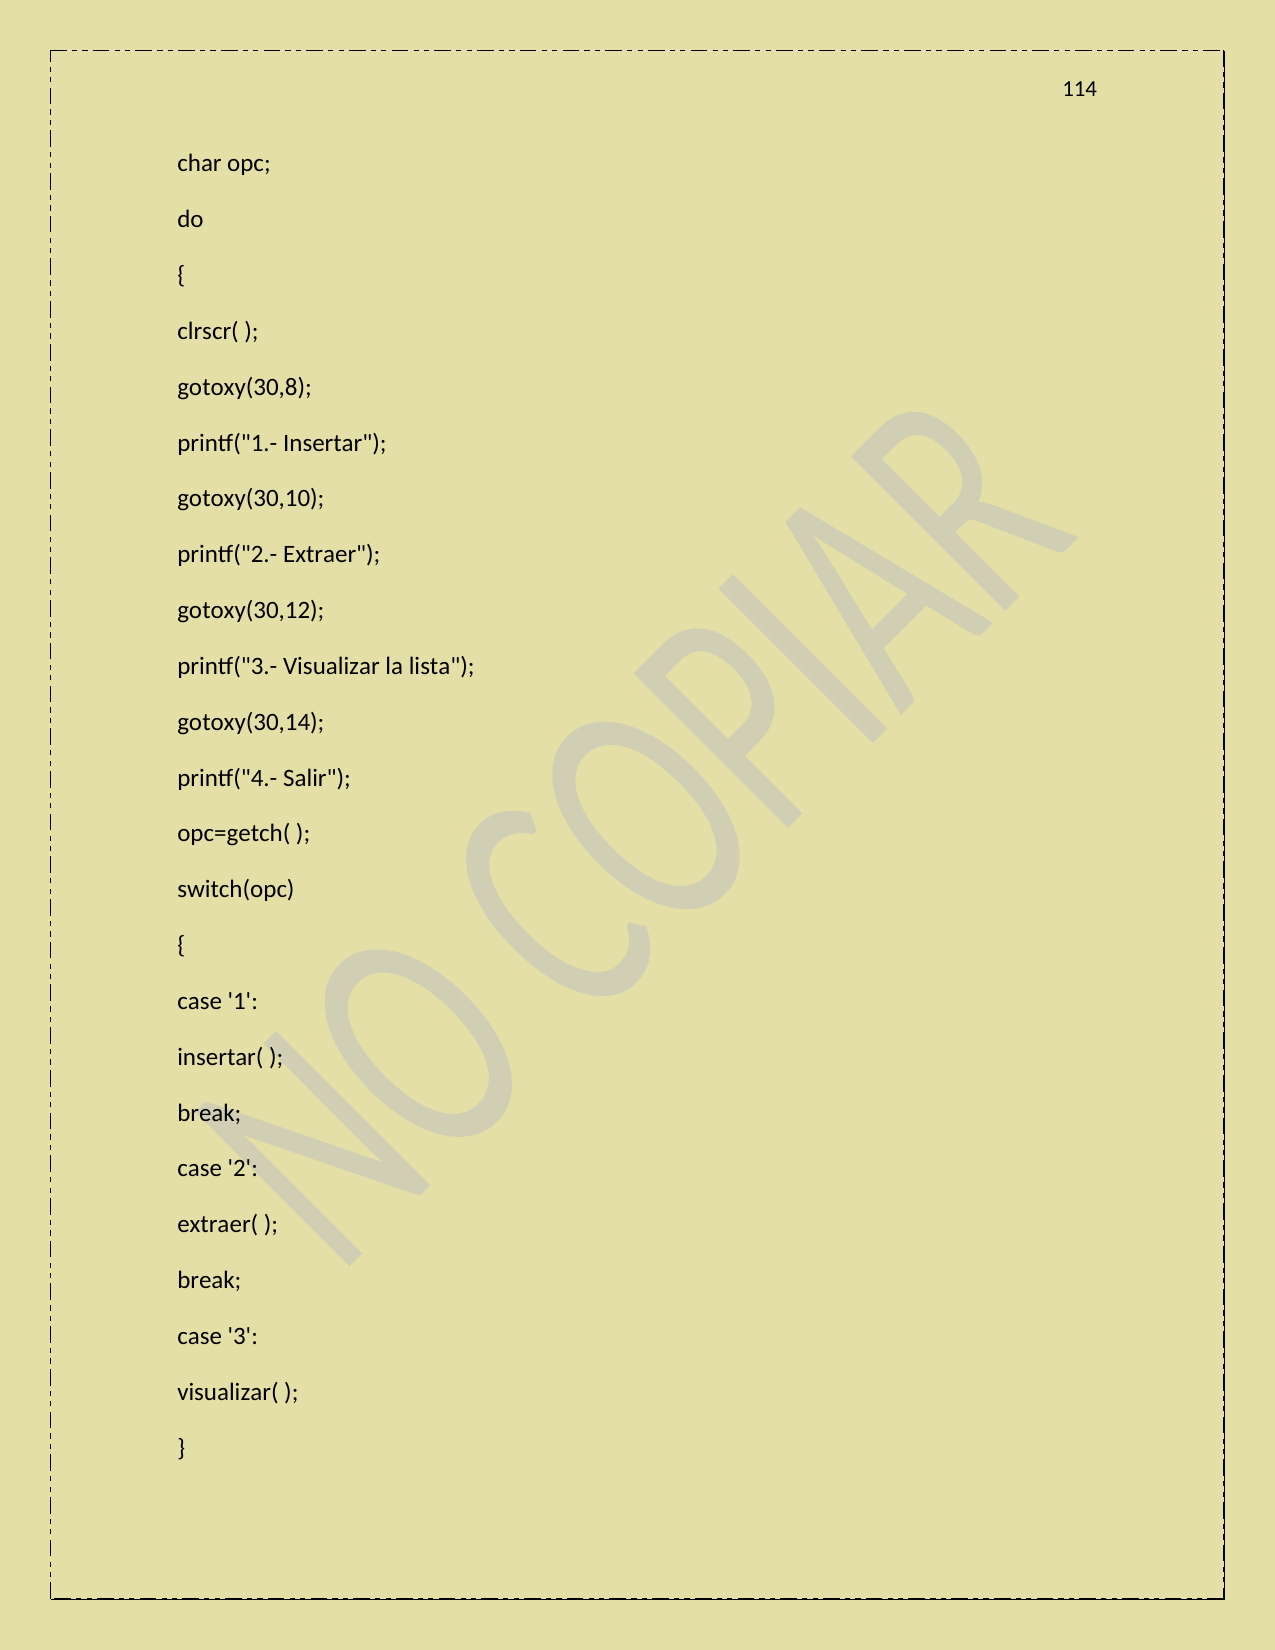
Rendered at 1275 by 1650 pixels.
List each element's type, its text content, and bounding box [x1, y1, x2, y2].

text gotoxy(30,12); [177, 594, 1097, 625]
text break; [177, 1097, 1097, 1127]
text gotoxy(30,14); [177, 706, 1097, 736]
text switch(opc) [177, 873, 1097, 904]
text printf("4.- Salir"); [177, 762, 1097, 792]
text break; [177, 1264, 1097, 1295]
text visualizar( ); [177, 1376, 1097, 1406]
text { [177, 259, 1097, 290]
text clrscr( ); [177, 315, 1097, 346]
text char opc; [177, 148, 1097, 178]
text printf("3.- Visualizar la lista"); [177, 650, 1097, 681]
text printf("2.- Extraer"); [177, 538, 1097, 569]
text gotoxy(30,10); [177, 483, 1097, 513]
text do [177, 203, 1097, 234]
text case '3': [177, 1320, 1097, 1351]
text extraer( ); [177, 1208, 1097, 1239]
text case '2': [177, 1153, 1097, 1183]
text printf("1.- Insertar"); [177, 427, 1097, 457]
text insertar( ); [177, 1041, 1097, 1071]
text { [177, 929, 1097, 960]
text case '1': [177, 985, 1097, 1016]
text opc=getch( ); [177, 818, 1097, 848]
text } [177, 1432, 1097, 1462]
text gotoxy(30,8); [177, 371, 1097, 401]
